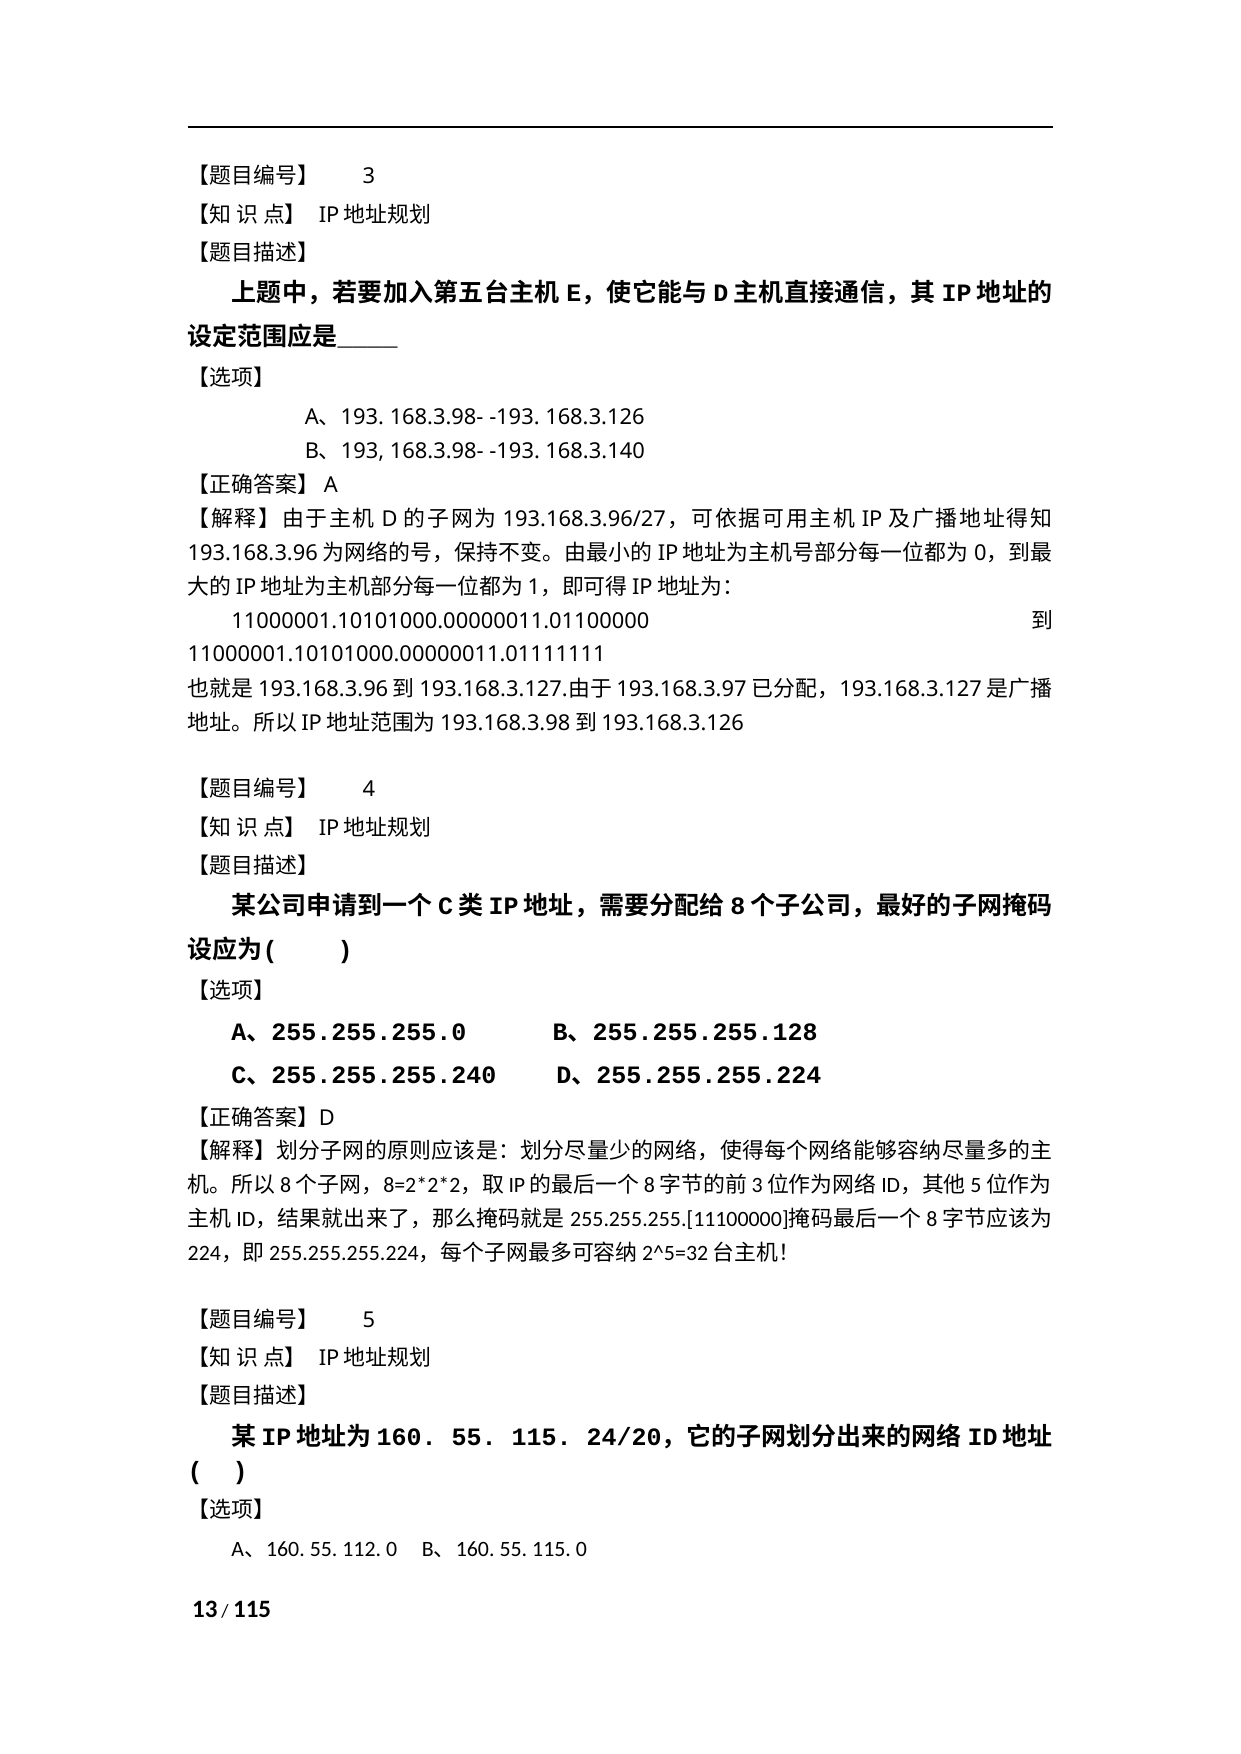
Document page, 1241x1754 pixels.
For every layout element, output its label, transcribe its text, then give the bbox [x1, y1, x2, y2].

text 【知 识 点】 IP地址规划 [187, 809, 1053, 841]
text 【正确答案】 A [187, 466, 1053, 500]
text B、193, 168.3.98- -193. 168.3.140 [114, 432, 1053, 466]
text 【题目描述】 [187, 1378, 1053, 1410]
text 【知 识 点】 IP地址规划 [187, 197, 1053, 228]
text A、255.255.255.0 B、255.255.255.128 [187, 1011, 1053, 1047]
text 【题目编号】 4 [187, 771, 1053, 803]
text 【选项】 [187, 973, 1053, 1005]
text 【正确答案】D [187, 1098, 1053, 1132]
text 【题目编号】 5 [187, 1302, 1053, 1334]
text 【知 识 点】 IP地址规划 [187, 1340, 1053, 1372]
text A、193. 168.3.98- -193. 168.3.126 [114, 398, 1053, 432]
text 上题中，若要加入第五台主机E，使它能与D主机直接通信，其IP地址的设定范围应是____ [187, 273, 1053, 353]
text 【题目描述】 [187, 848, 1053, 879]
text 某IP地址为160. 55. 115. 24/20，它的子网划分出来的网络ID地址( ) [187, 1416, 1053, 1487]
text 也就是193.168.3.96到193.168.3.127.由于193.168.3.97已分配，193.168.3.127是广播地址。所以IP地址范围为193.168.3.98到193.168.3.126 [187, 669, 1053, 737]
text 【题目描述】 [187, 235, 1053, 266]
text 某公司申请到一个C类IP地址，需要分配给8个子公司，最好的子网掩码设应为( ) [187, 886, 1053, 966]
text 【选项】 [187, 360, 1053, 392]
text 【题目编号】 3 [187, 158, 1053, 190]
text 【解释】由于主机D的子网为193.168.3.96/27，可依据可用主机IP及广播地址得知193.168.3.96为网络的号，保持不变。由最小的IP地址为主机号部分每一位都为0，到最大的IP地址为主机部分每一位都为1，即可得IP地址为： [187, 500, 1053, 602]
text 11000001.10101000.00000011.01100000 到 11000001.10101000.00000011.01111111 [187, 602, 1053, 669]
text 【选项】 [187, 1492, 1053, 1524]
text 【解释】划分子网的原则应该是：划分尽量少的网络，使得每个网络能够容纳尽量多的主机。所以8个子网，8=2*2*2，取IP的最后一个8字节的前3位作为网络ID，其他5位作为主机ID，结果就出来了，那么掩码就是255.255.255.[11100000]掩码最后一个8字节应该为224，即255.255.255.224，每个子网最多可容纳2^5=32台主机！ [187, 1132, 1053, 1268]
text C、255.255.255.240 D、255.255.255.224 [187, 1055, 1053, 1091]
text A、160. 55. 112. 0 B、160. 55. 115. 0 [187, 1530, 1053, 1564]
